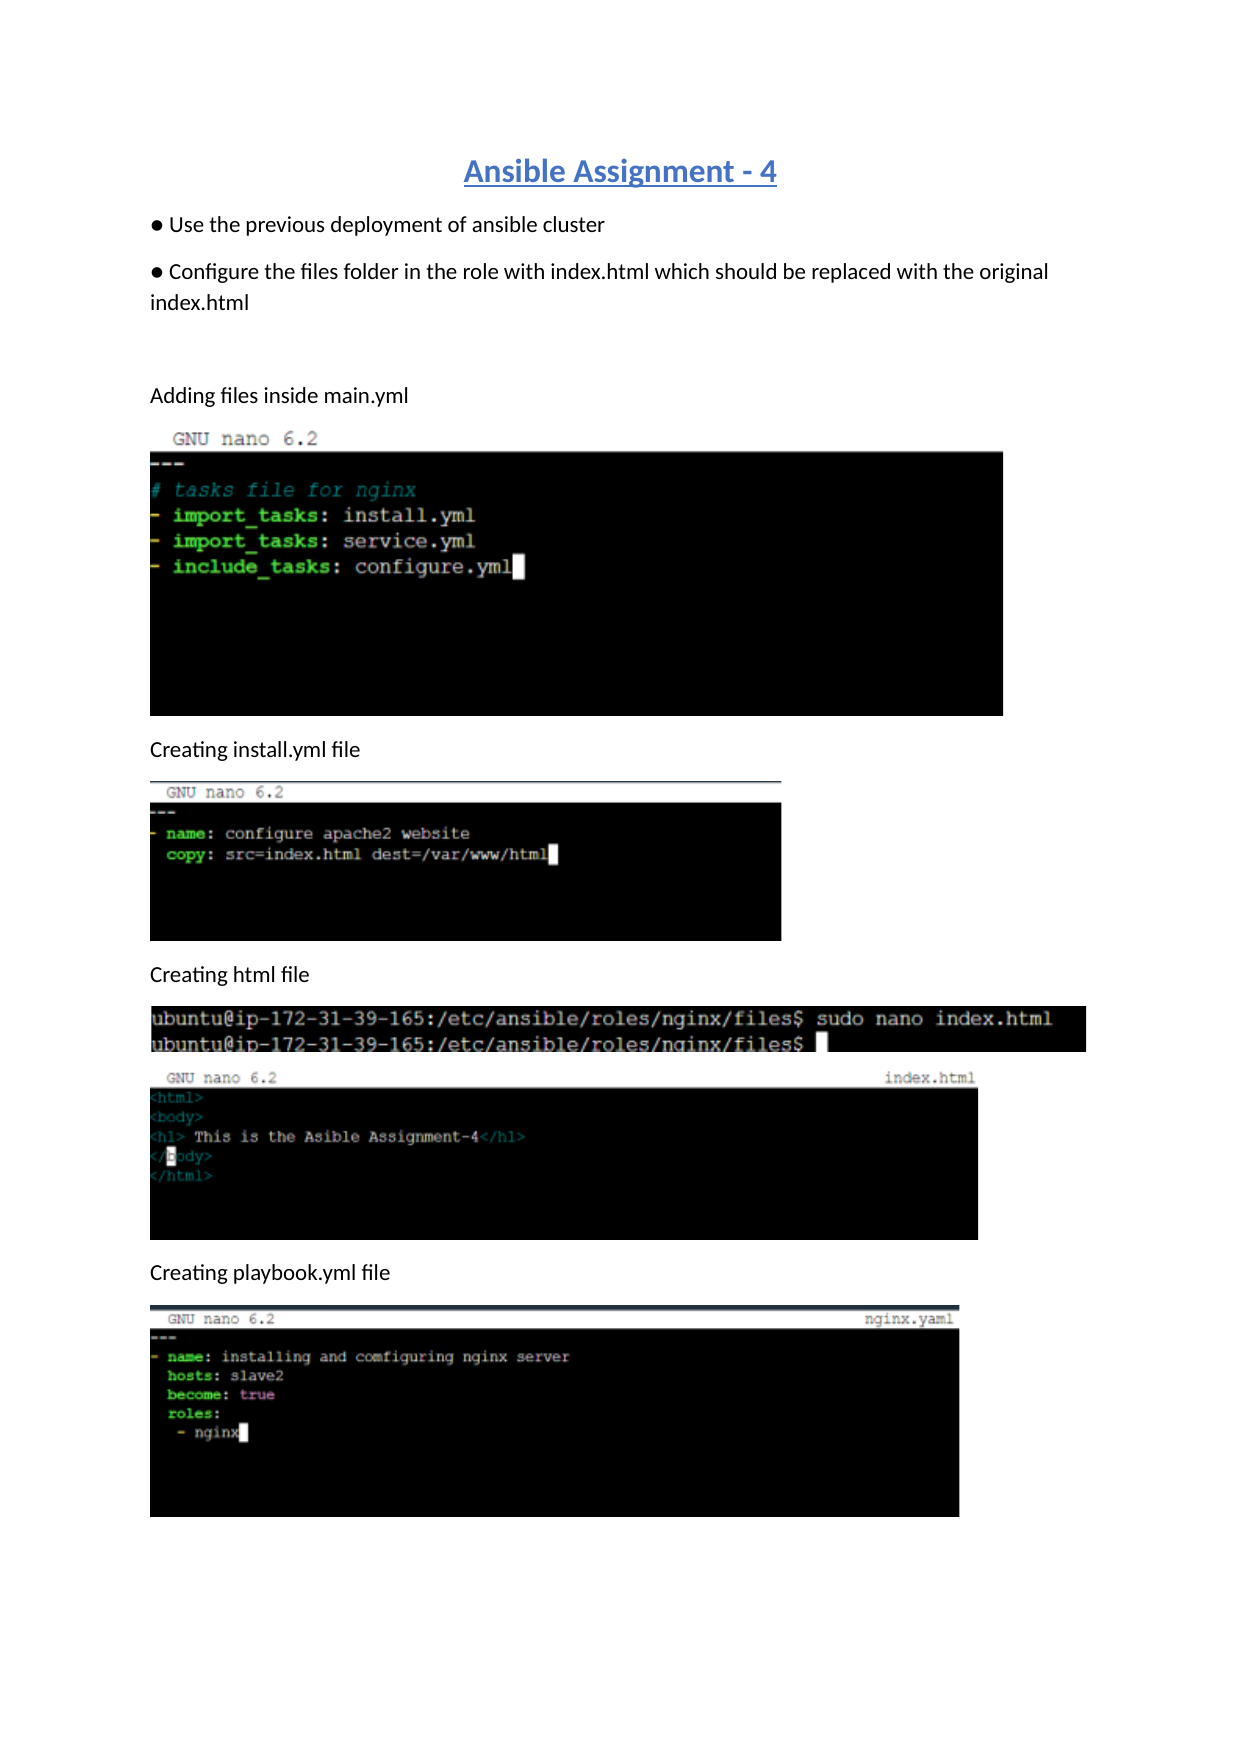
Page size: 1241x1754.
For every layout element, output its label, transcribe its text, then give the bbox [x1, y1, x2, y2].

text ● Configure the files folder in the role with index.html which should be replaced with the original index.html [150, 257, 1090, 316]
picture [150, 1070, 979, 1240]
picture [150, 781, 782, 941]
picture [150, 1305, 960, 1517]
text Adding files inside main.yml [150, 381, 1090, 409]
text Ansible Assignment - 4 [150, 150, 1090, 191]
text ● Use the previous deployment of ansible cluster [150, 211, 1090, 239]
picture [150, 428, 1004, 716]
picture [150, 1006, 1087, 1052]
text Creating playbook.yml file [150, 1258, 1090, 1286]
text Creating html file [150, 960, 1090, 988]
text Creating install.yml file [150, 735, 1090, 763]
